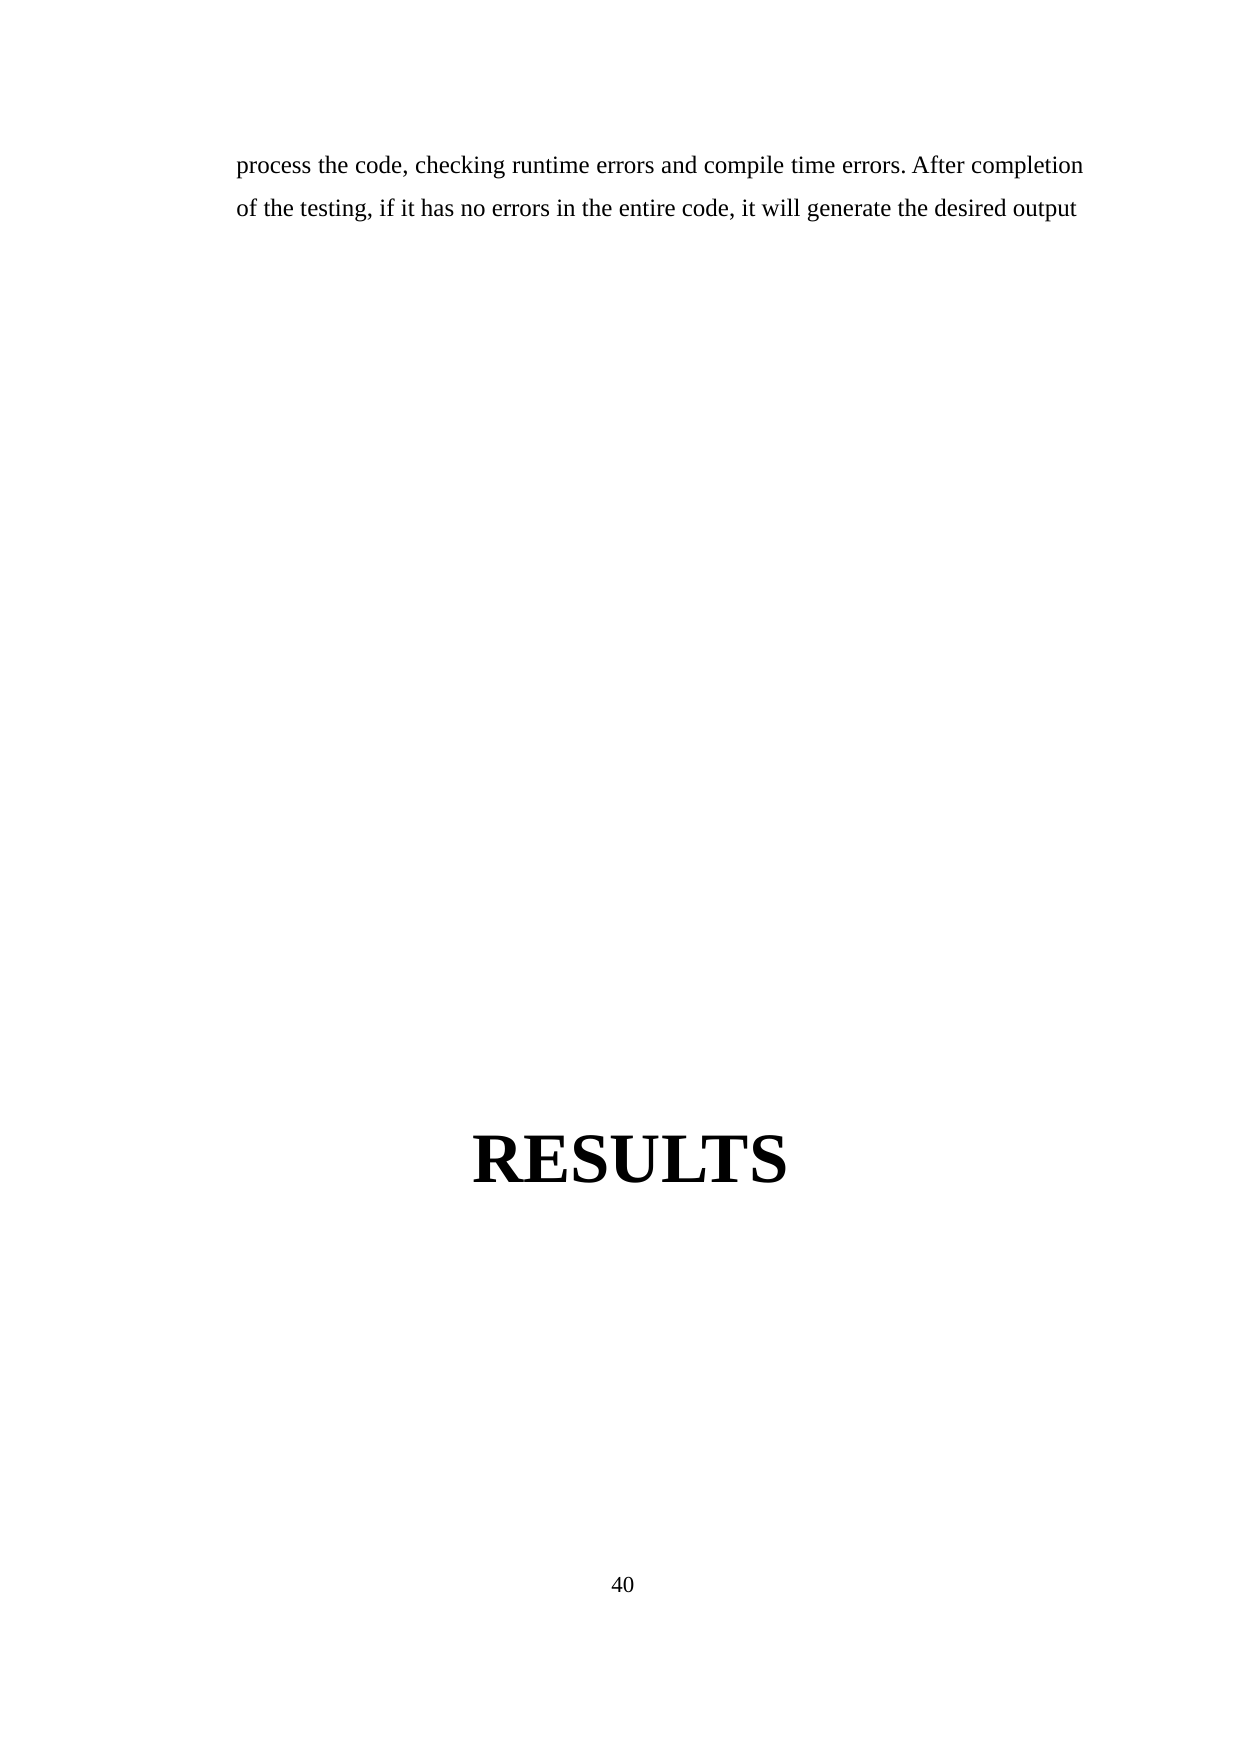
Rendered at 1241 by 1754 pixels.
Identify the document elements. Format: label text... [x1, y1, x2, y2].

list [236, 150, 1085, 222]
subtitle RESULTS [148, 1116, 788, 1198]
